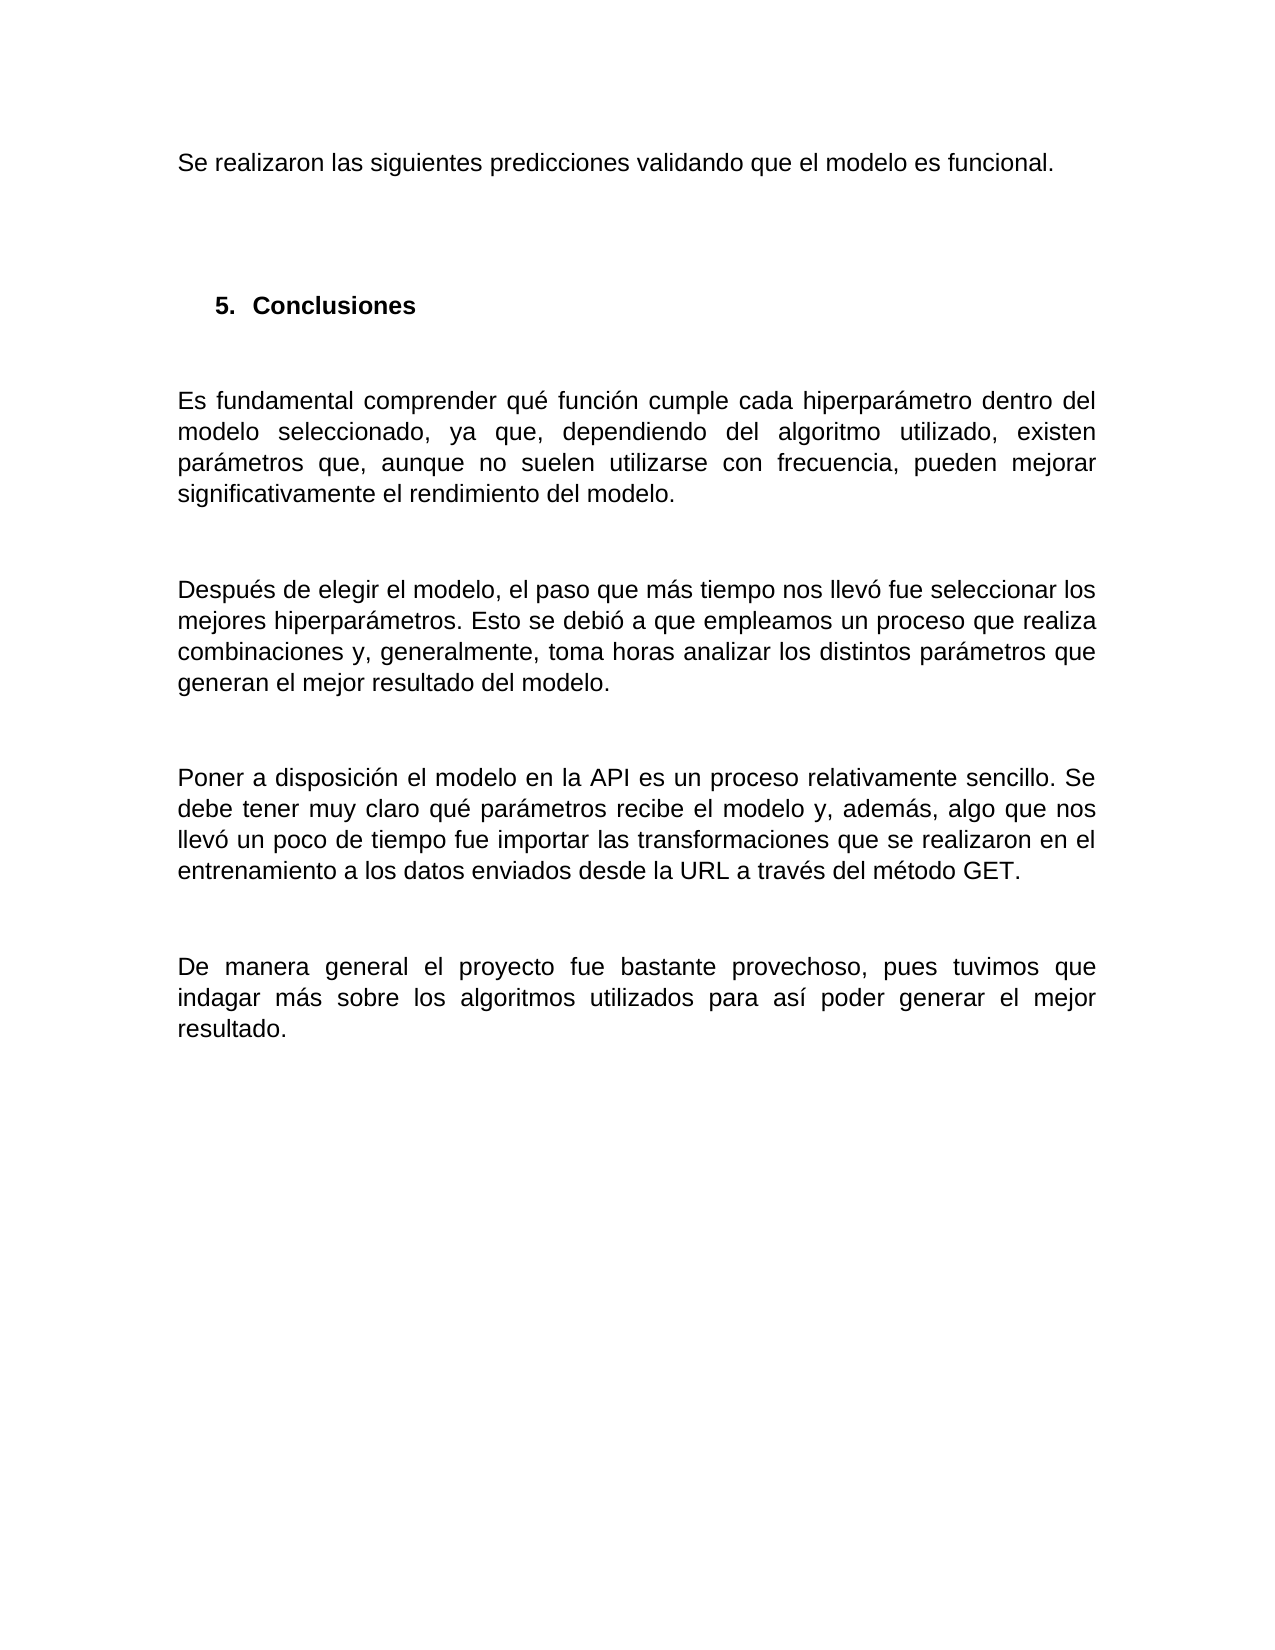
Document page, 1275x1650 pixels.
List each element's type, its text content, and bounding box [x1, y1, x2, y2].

text Después de elegir el modelo, el paso que más tiempo nos llevó fue seleccionar los mejores hiperparámetros. Esto se debió a que empleamos un proceso que realiza combinaciones y, generalmente, toma horas analizar los distintos parámetros que generan el mejor resultado del modelo. [177, 575, 1098, 697]
text Poner a disposición el modelo en la API es un proceso relativamente sencillo. Se debe tener muy claro qué parámetros recibe el modelo y, además, algo que nos llevó un poco de tiempo fue importar las transformaciones que se realizaron en el entrenamiento a los datos enviados desde la URL a través del método GET. [177, 763, 1098, 885]
list Conclusiones [215, 291, 1098, 319]
text De manera general el proyecto fue bastante provechoso, pues tuvimos que indagar más sobre los algoritmos utilizados para así poder generar el mejor resultado. [177, 952, 1098, 1043]
text Es fundamental comprender qué función cumple cada hiperparámetro dentro del modelo seleccionado, ya que, dependiendo del algoritmo utilizado, existen parámetros que, aunque no suelen utilizarse con frecuencia, pueden mejorar significativamente el rendimiento del modelo. [177, 386, 1098, 508]
text Se realizaron las siguientes predicciones validando que el modelo es funcional. [177, 148, 1098, 176]
